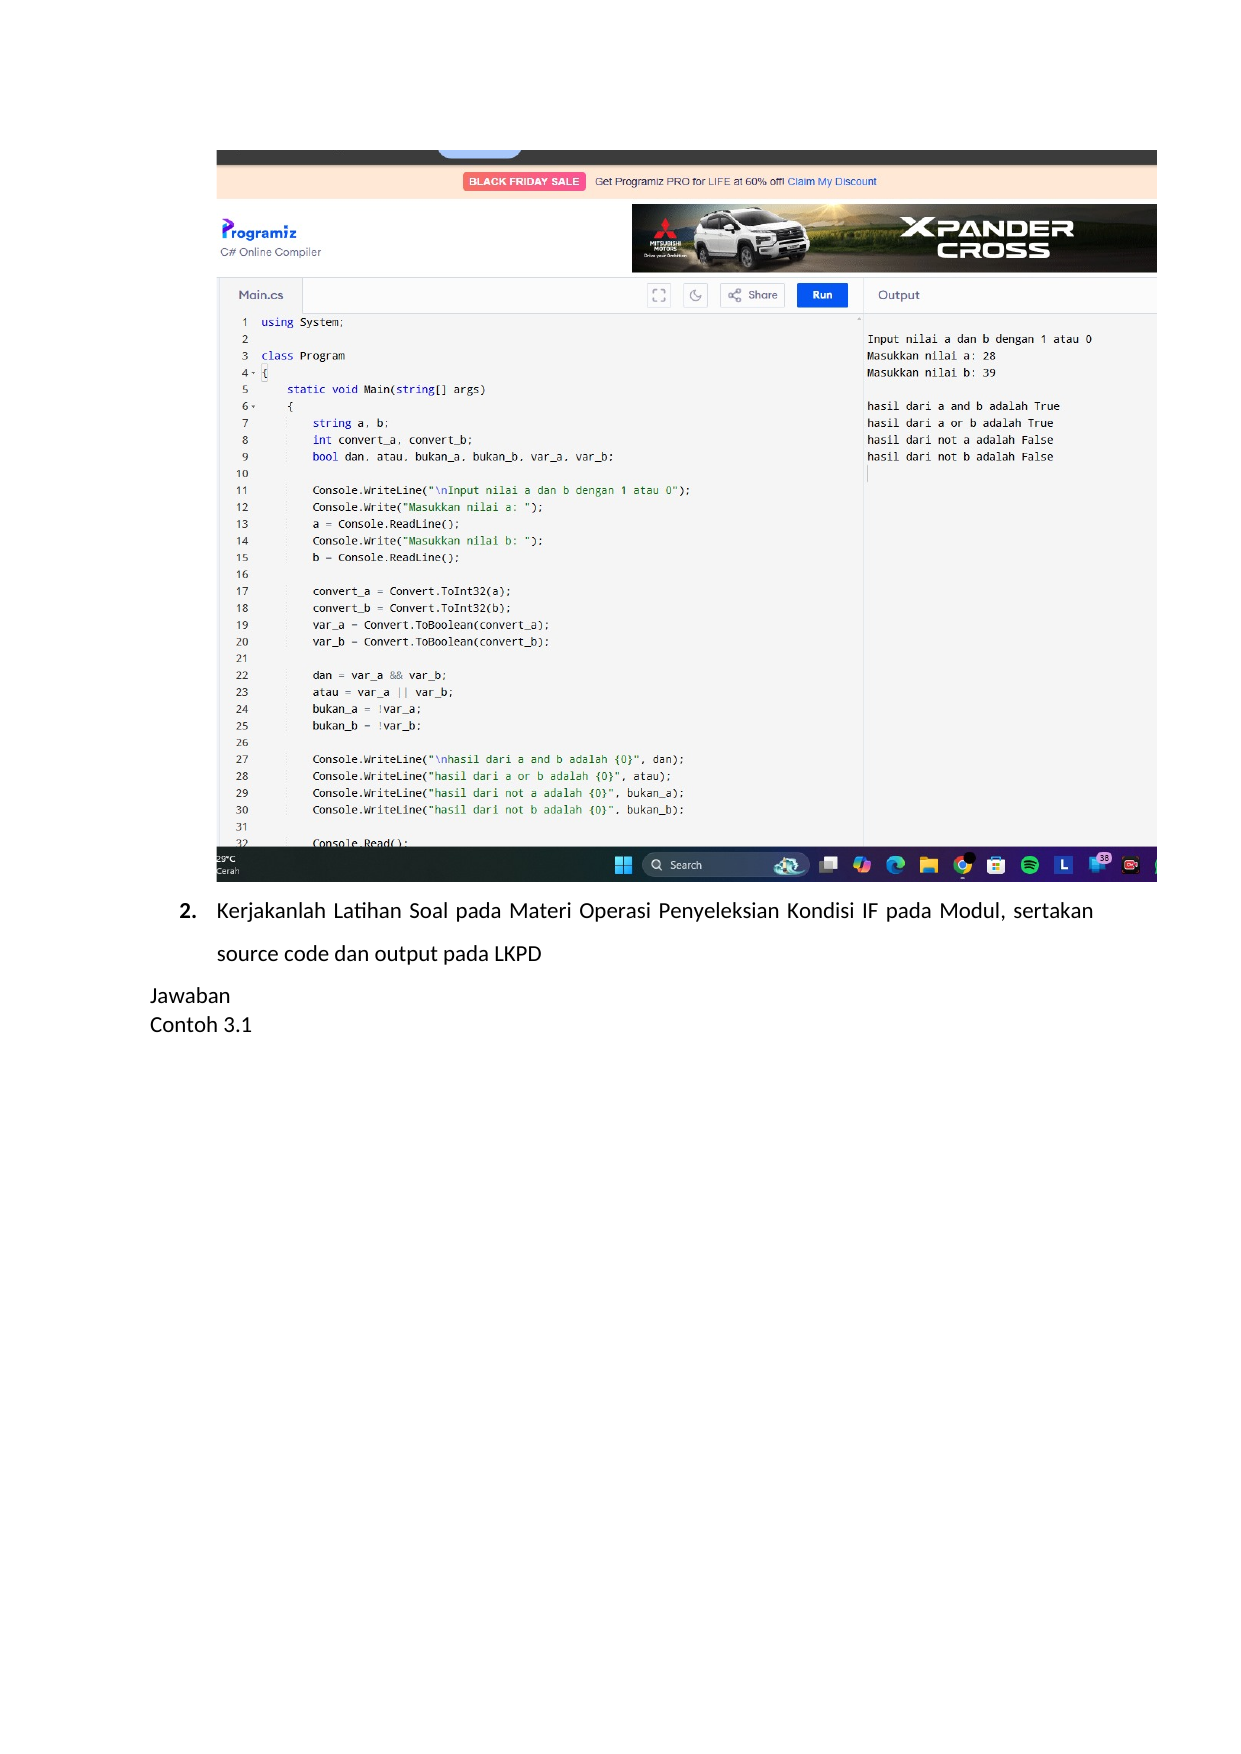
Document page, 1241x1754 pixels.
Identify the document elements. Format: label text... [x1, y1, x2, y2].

picture [216, 150, 1157, 882]
list Kerjakanlah Latihan Soal pada Materi Operasi Penyeleksian Kondisi IF pada Modul, sertakan source code dan output pada LKPD [179, 896, 1095, 967]
text Contoh 3.1 [150, 1010, 1090, 1038]
text Jawaban [150, 982, 1090, 1010]
